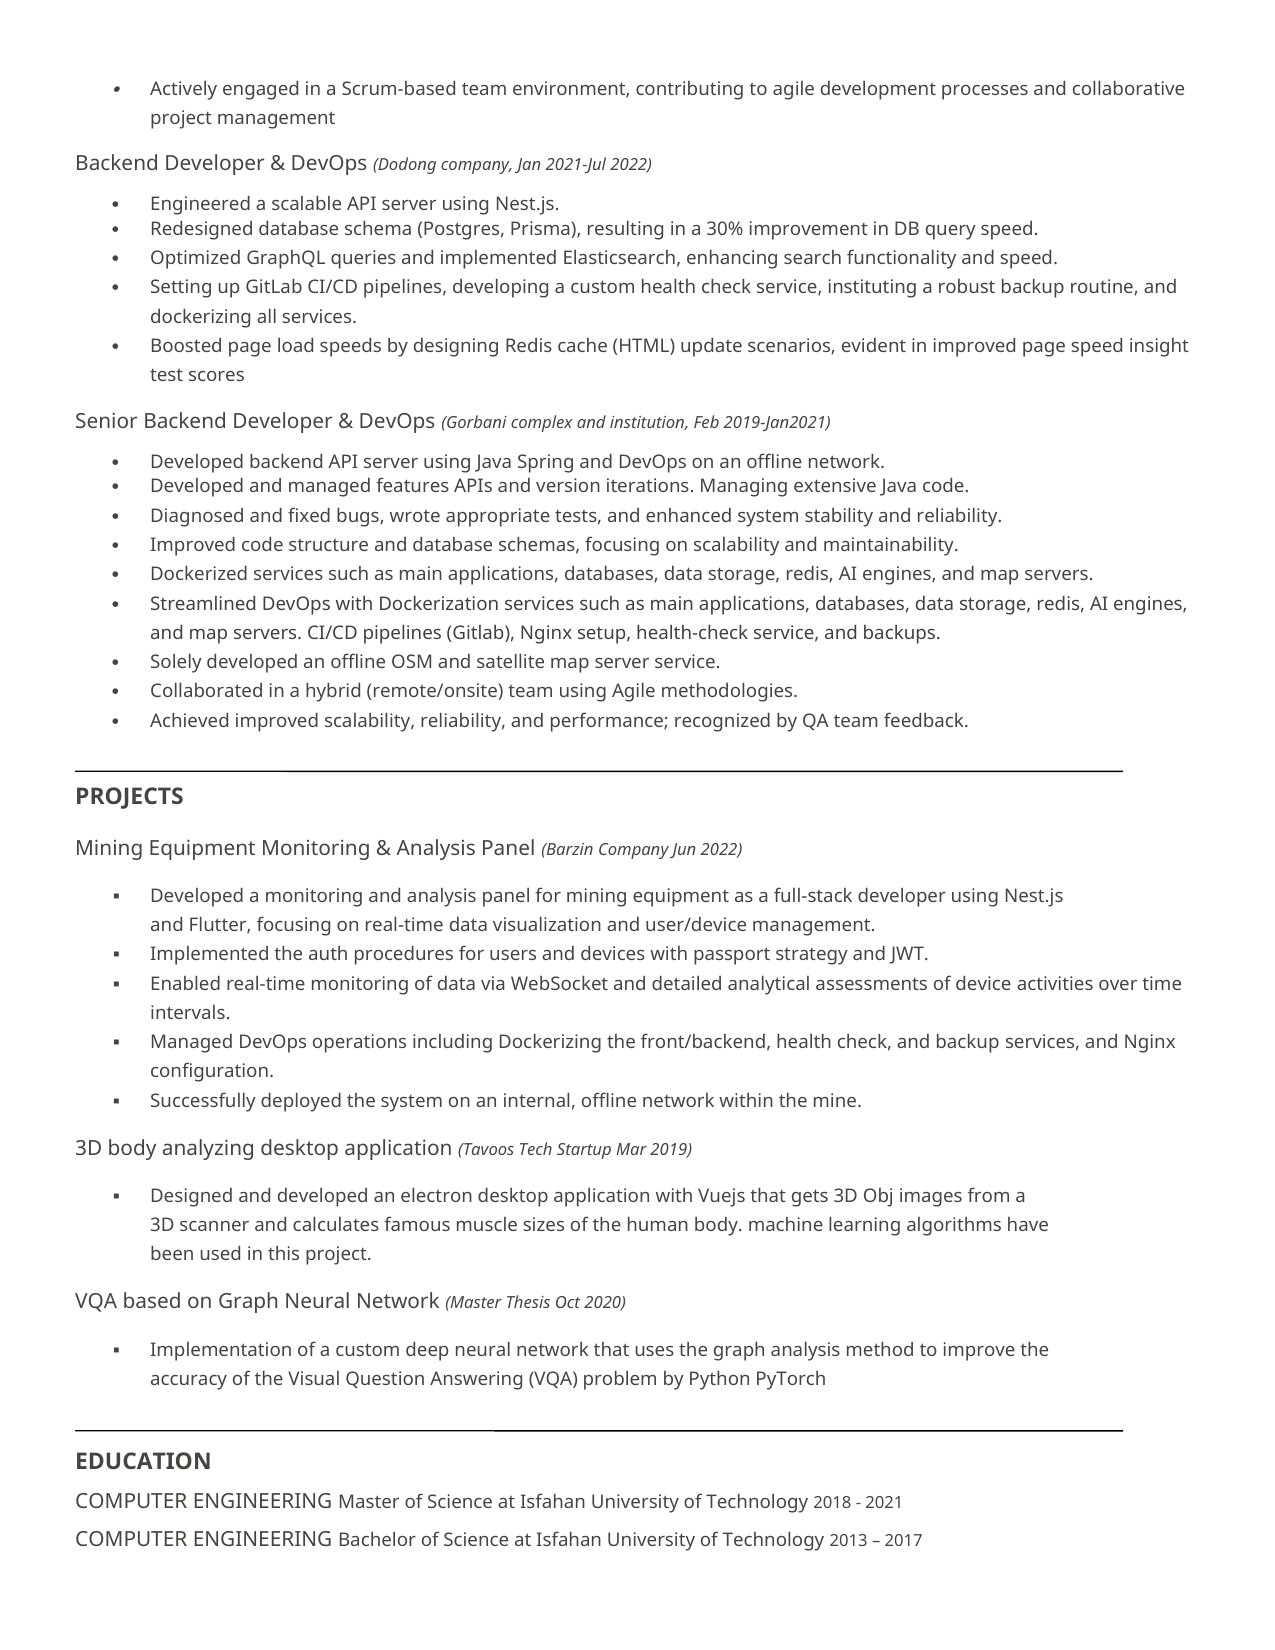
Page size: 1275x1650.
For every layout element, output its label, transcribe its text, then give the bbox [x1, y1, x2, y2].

text PROJECTS [75, 753, 1200, 811]
list Enabled real-time monitoring of data via WebSocket and detailed analytical assessments of device activities over time intervals. [112, 970, 1200, 1025]
list Redesigned database schema (Postgres, Prisma), resulting in a 30% improvement in DB query speed. [112, 215, 1200, 241]
list Developed backend API server using Java Spring and DevOps on an offline network. [112, 450, 1200, 473]
list Collaborated in a hybrid (remote/onsite) team using Agile methodologies. [112, 678, 1200, 703]
list Designed and developed an electron desktop application with Vuejs that gets 3D Obj images from a 3D scanner and calculates famous muscle sizes of the human body. machine learning algorithms have been used in this project. [112, 1182, 1200, 1266]
list Boosted page load speeds by designing Redis cache (HTML) update scenarios, evident in improved page speed insight test scores [112, 332, 1200, 387]
list Implemented the auth procedures for users and devices with passport strategy and JWT. [112, 941, 1200, 966]
list Optimized GraphQL queries and implemented Elasticsearch, enhancing search functionality and speed. [112, 244, 1200, 270]
text 3D body analyzing desktop application (Tavoos Tech Startup Mar 2019) [75, 1133, 1200, 1161]
list Managed DevOps operations including Dockerizing the front/backend, health check, and backup services, and Nginx configuration. [112, 1028, 1200, 1083]
list Streamlined DevOps with Dockerization services such as main applications, databases, data storage, redis, AI engines, and map servers. CI/CD pipelines (Gitlab), Nginx setup, health-check service, and backups. [112, 590, 1200, 644]
text Mining Equipment Monitoring & Analysis Panel (Barzin Company Jun 2022) [75, 833, 1200, 861]
list Achieved improved scalability, reliability, and performance; recognized by QA team feedback. [112, 707, 1200, 732]
list Setting up GitLab CI/CD pipelines, developing a custom health check service, instituting a robust backup routine, and dockerizing all services. [112, 274, 1200, 329]
text Backend Developer & DevOps (Dodong company, Jan 2021-Jul 2022) [75, 150, 1200, 176]
list Dockerized services such as main applications, databases, data storage, redis, AI engines, and map servers. [112, 561, 1200, 586]
text Senior Backend Developer & DevOps (Gorbani complex and institution, Feb 2019-Jan2021) [75, 408, 1200, 433]
list Successfully deployed the system on an internal, offline network within the mine. [112, 1087, 1200, 1112]
list Solely developed an offline OSM and satellite map server service. [112, 648, 1200, 674]
list Implementation of a custom deep neural network that uses the graph analysis method to improve the accuracy of the Visual Question Answering (VQA) problem by Python PyTorch [112, 1336, 1200, 1391]
list Developed a monitoring and analysis panel for mining equipment as a full-stack developer using Nest.js and Flutter, focusing on real-time data visualization and user/device management. [112, 882, 1200, 937]
list Engineered a scalable API server using Nest.js. [112, 192, 1200, 215]
list Improved code structure and database schemas, focusing on scalability and maintainability. [112, 531, 1200, 557]
list Diagnosed and fixed bugs, wrote appropriate tests, and enhanced system stability and reliability. [112, 502, 1200, 527]
list Actively engaged in a Scrum-based team environment, contributing to agile development processes and collaborative project management [112, 75, 1200, 130]
list Developed and managed features APIs and version iterations. Managing extensive Java code. [112, 473, 1200, 498]
text VQA based on Graph Neural Network (Master Thesis Oct 2020) [75, 1287, 1200, 1315]
